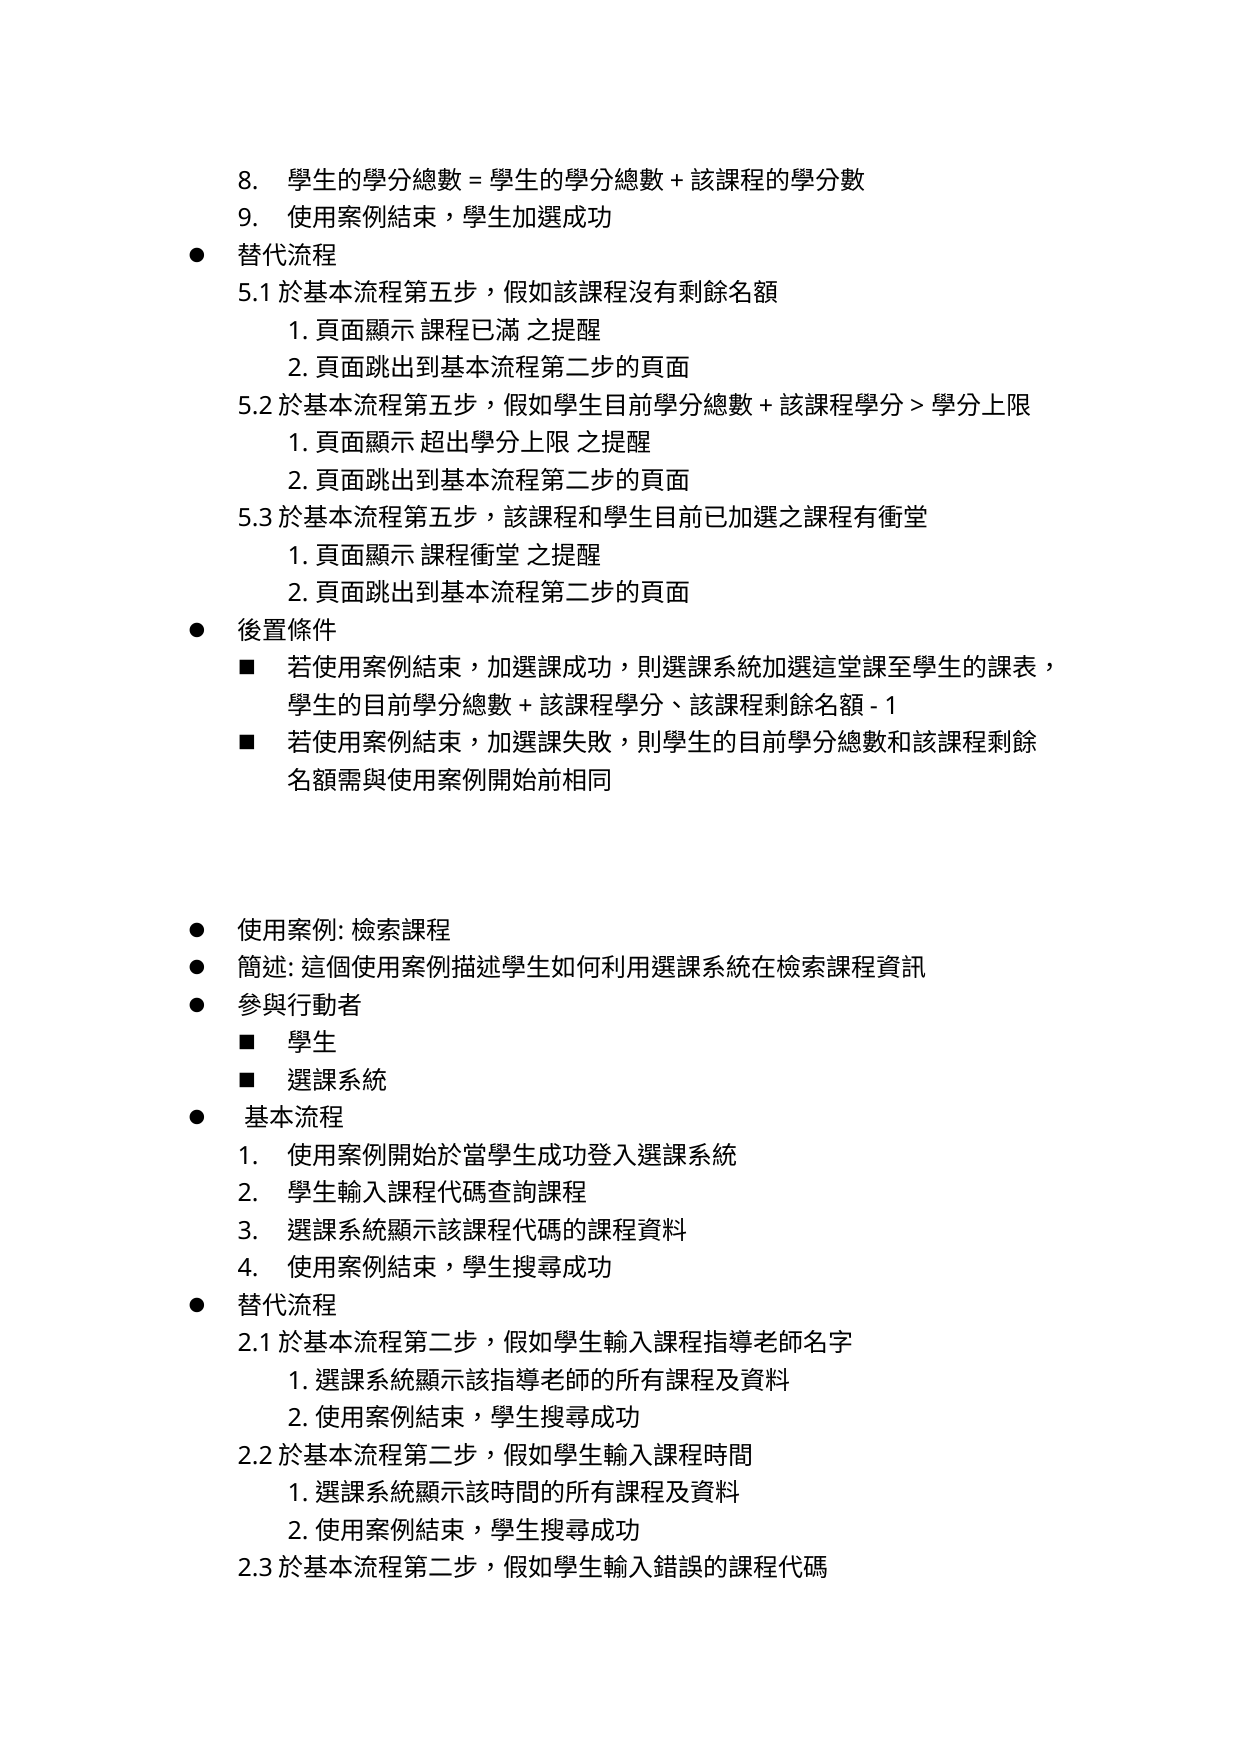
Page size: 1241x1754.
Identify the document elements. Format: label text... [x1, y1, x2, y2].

text 2.2於基本流程第二步，假如學生輸入課程時間 [237, 1434, 1053, 1472]
list 使用案例結束，學生搜尋成功 [237, 1247, 1053, 1284]
list 學生的學分總數 = 學生的學分總數 + 該課程的學分數 [237, 159, 1053, 197]
text 1. 頁面顯示 課程已滿 之提醒 [237, 309, 1053, 347]
text 5.3於基本流程第五步，該課程和學生目前已加選之課程有衝堂 [237, 497, 1053, 534]
text 2. 頁面跳出到基本流程第二步的頁面 [237, 347, 1053, 384]
text 5.1於基本流程第五步，假如該課程沒有剩餘名額 [237, 272, 1053, 309]
list 若使用案例結束，加選課成功，則選課系統加選這堂課至學生的課表，學生的目前學分總數 + 該課程學分、該課程剩餘名額 - 1 [237, 647, 1053, 722]
text 2. 頁面跳出到基本流程第二步的頁面 [237, 459, 1053, 497]
list 學生輸入課程代碼查詢課程 [237, 1172, 1053, 1209]
list 使用案例: 檢索課程 [187, 909, 1053, 947]
text 2. 使用案例結束，學生搜尋成功 [237, 1397, 1053, 1434]
list 參與行動者 [187, 984, 1053, 1022]
text 5.2於基本流程第五步，假如學生目前學分總數 + 該課程學分 > 學分上限 [237, 384, 1053, 422]
list 選課系統顯示該課程代碼的課程資料 [237, 1209, 1053, 1247]
text 1. 選課系統顯示該指導老師的所有課程及資料 [237, 1359, 1053, 1397]
list 基本流程 [187, 1097, 1053, 1134]
list 使用案例開始於當學生成功登入選課系統 [237, 1134, 1053, 1172]
text 2.3於基本流程第二步，假如學生輸入錯誤的課程代碼 [237, 1547, 1053, 1584]
list 選課系統 [237, 1059, 1053, 1097]
text 2. 使用案例結束，學生搜尋成功 [237, 1509, 1053, 1547]
list 替代流程 [187, 1284, 1053, 1322]
list 替代流程 [187, 234, 1053, 272]
list 若使用案例結束，加選課失敗，則學生的目前學分總數和該課程剩餘名額需與使用案例開始前相同 [237, 722, 1053, 797]
text 1. 頁面顯示 課程衝堂 之提醒 [237, 534, 1053, 572]
text 1. 選課系統顯示該時間的所有課程及資料 [237, 1472, 1053, 1509]
text 1. 頁面顯示 超出學分上限 之提醒 [237, 422, 1053, 459]
list 學生 [237, 1022, 1053, 1059]
list 使用案例結束，學生加選成功 [237, 197, 1053, 234]
text 2. 頁面跳出到基本流程第二步的頁面 [237, 572, 1053, 609]
text 2.1於基本流程第二步，假如學生輸入課程指導老師名字 [237, 1322, 1053, 1359]
list 簡述: 這個使用案例描述學生如何利用選課系統在檢索課程資訊 [187, 947, 1053, 984]
list 後置條件 [187, 609, 1053, 647]
